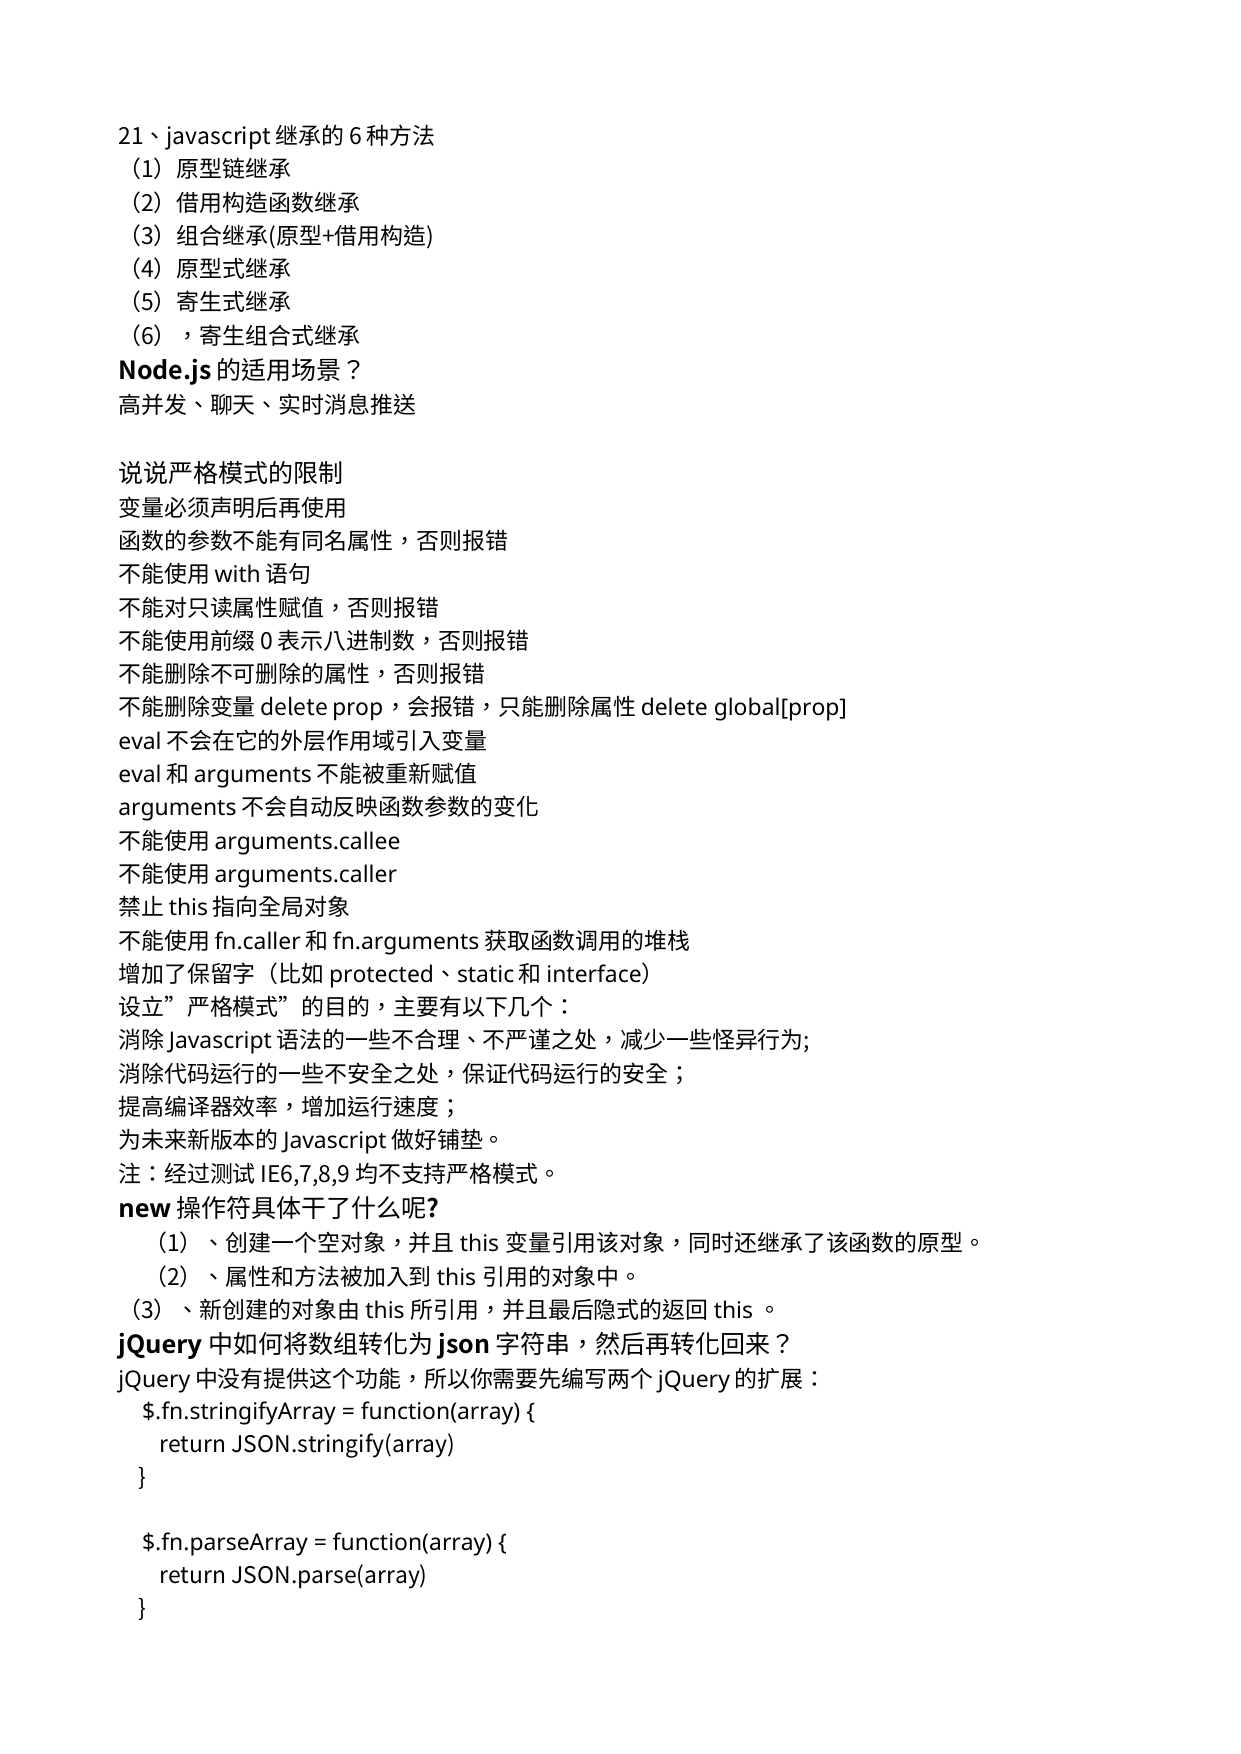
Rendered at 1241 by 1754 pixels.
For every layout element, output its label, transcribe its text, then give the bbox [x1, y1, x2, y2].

text （1）原型链继承 [118, 151, 1122, 184]
text return JSON.stringify(array) [118, 1426, 1122, 1459]
text （6），寄生组合式继承 [118, 317, 1122, 351]
text （5）寄生式继承 [118, 284, 1122, 317]
text 为未来新版本的Javascript做好铺垫。 [118, 1122, 1122, 1156]
text （2）、属性和方法被加入到 this 引用的对象中。 [118, 1258, 1122, 1292]
text $.fn.parseArray = function(array) { [118, 1526, 1122, 1557]
text eval和arguments不能被重新赋值 [118, 756, 1122, 789]
text arguments不会自动反映函数参数的变化 [118, 789, 1122, 822]
text 高并发、聊天、实时消息推送 [118, 387, 1122, 420]
text 增加了保留字（比如protected、static和interface） [118, 956, 1122, 989]
text 禁止this指向全局对象 [118, 889, 1122, 922]
text 提高编译器效率，增加运行速度； [118, 1089, 1122, 1122]
text 不能删除不可删除的属性，否则报错 [118, 656, 1122, 689]
text 变量必须声明后再使用 [118, 490, 1122, 523]
text } [118, 1459, 1122, 1492]
text 21、javascript继承的6种方法 [118, 118, 1122, 151]
text （3）、新创建的对象由 this 所引用，并且最后隐式的返回 this 。 [118, 1292, 1122, 1325]
text eval不会在它的外层作用域引入变量 [118, 722, 1122, 756]
text （2）借用构造函数继承 [118, 184, 1122, 218]
text 函数的参数不能有同名属性，否则报错 [118, 523, 1122, 556]
text 不能使用前缀0表示八进制数，否则报错 [118, 623, 1122, 656]
text （3）组合继承(原型+借用构造) [118, 218, 1122, 251]
text Node.js的适用场景？ [118, 351, 1122, 387]
text 不能删除变量delete prop，会报错，只能删除属性delete global[prop] [118, 689, 1122, 722]
text $.fn.stringifyArray = function(array) { [118, 1394, 1122, 1426]
text 设立”严格模式”的目的，主要有以下几个： [118, 989, 1122, 1022]
text 消除代码运行的一些不安全之处，保证代码运行的安全； [118, 1056, 1122, 1089]
text return JSON.parse(array) [118, 1557, 1122, 1590]
text } [118, 1590, 1122, 1623]
text 不能使用arguments.callee [118, 822, 1122, 856]
text （4）原型式继承 [118, 251, 1122, 284]
text （1）、创建一个空对象，并且 this 变量引用该对象，同时还继承了该函数的原型。 [118, 1225, 1122, 1258]
text jQuery 中如何将数组转化为json字符串，然后再转化回来？ [118, 1325, 1122, 1361]
text 不能使用arguments.caller [118, 856, 1122, 889]
text 不能使用fn.caller和fn.arguments获取函数调用的堆栈 [118, 922, 1122, 956]
text 不能对只读属性赋值，否则报错 [118, 589, 1122, 623]
text 说说严格模式的限制 [118, 453, 1122, 490]
text new操作符具体干了什么呢? [118, 1189, 1122, 1225]
text 消除Javascript语法的一些不合理、不严谨之处，减少一些怪异行为; [118, 1022, 1122, 1056]
text 注：经过测试IE6,7,8,9均不支持严格模式。 [118, 1156, 1122, 1189]
text jQuery中没有提供这个功能，所以你需要先编写两个jQuery的扩展： [118, 1361, 1122, 1394]
text 不能使用with语句 [118, 556, 1122, 589]
